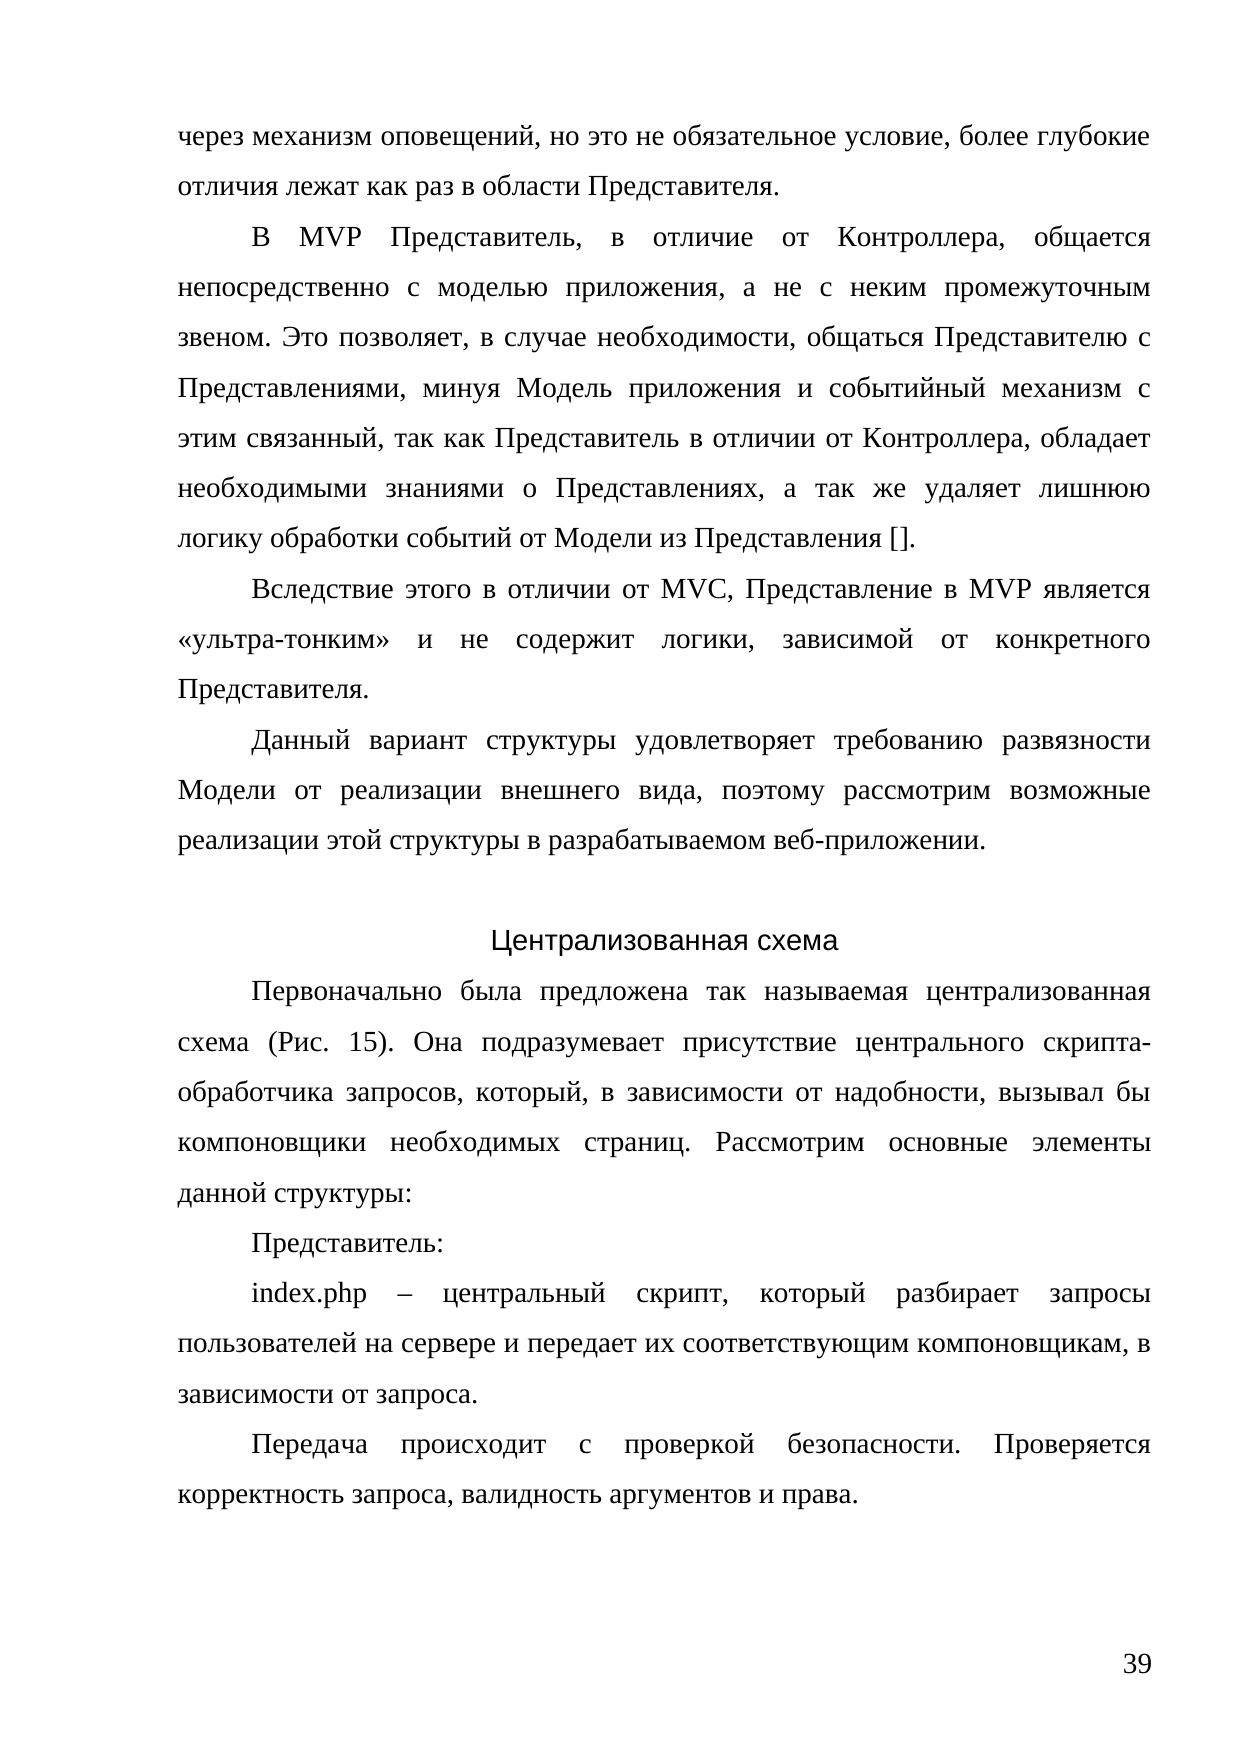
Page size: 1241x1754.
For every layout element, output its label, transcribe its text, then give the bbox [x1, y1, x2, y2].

text Вследствие этого в отличии от MVC, Представление в MVP является «ультра-тонким» и не содержит логики, зависимой от конкретного Представителя. [177, 571, 1152, 705]
text Данный вариант структуры удовлетворяет требованию развязности Модели от реализации внешнего вида, поэтому рассмотрим возможные реализации этой структуры в разрабатываемом веб-приложении. [177, 722, 1152, 856]
text Первоначально была предложена так называемая централизованная схема (Рис. 15). Она подразумевает присутствие центрального скрипта-обработчика запросов, который, в зависимости от надобности, вызывал бы компоновщики необходимых страниц. Рассмотрим основные элементы данной структуры: [177, 973, 1152, 1208]
subtitle Централизованная схема [177, 923, 1152, 957]
text Представитель: [177, 1225, 1152, 1258]
text В MVP Представитель, в отличие от Контроллера, общается непосредственно с моделью приложения, а не с неким промежуточным звеном. Это позволяет, в случае необходимости, общаться Представителю с Представлениями, минуя Модель приложения и событийный механизм с этим связанный, так как Представитель в отличии от Контроллера, обладает необходимыми знаниями о Представлениях, а так же удаляет лишнюю логику обработки событий от Модели из Представления [4]. [177, 219, 1152, 554]
text Передача происходит с проверкой безопасности. Проверяется корректность запроса, валидность аргументов и права. [177, 1426, 1152, 1510]
text index.php – центральный скрипт, который разбирает запросы пользователей на сервере и передает их соответствующим компоновщикам, в зависимости от запроса. [177, 1275, 1152, 1409]
